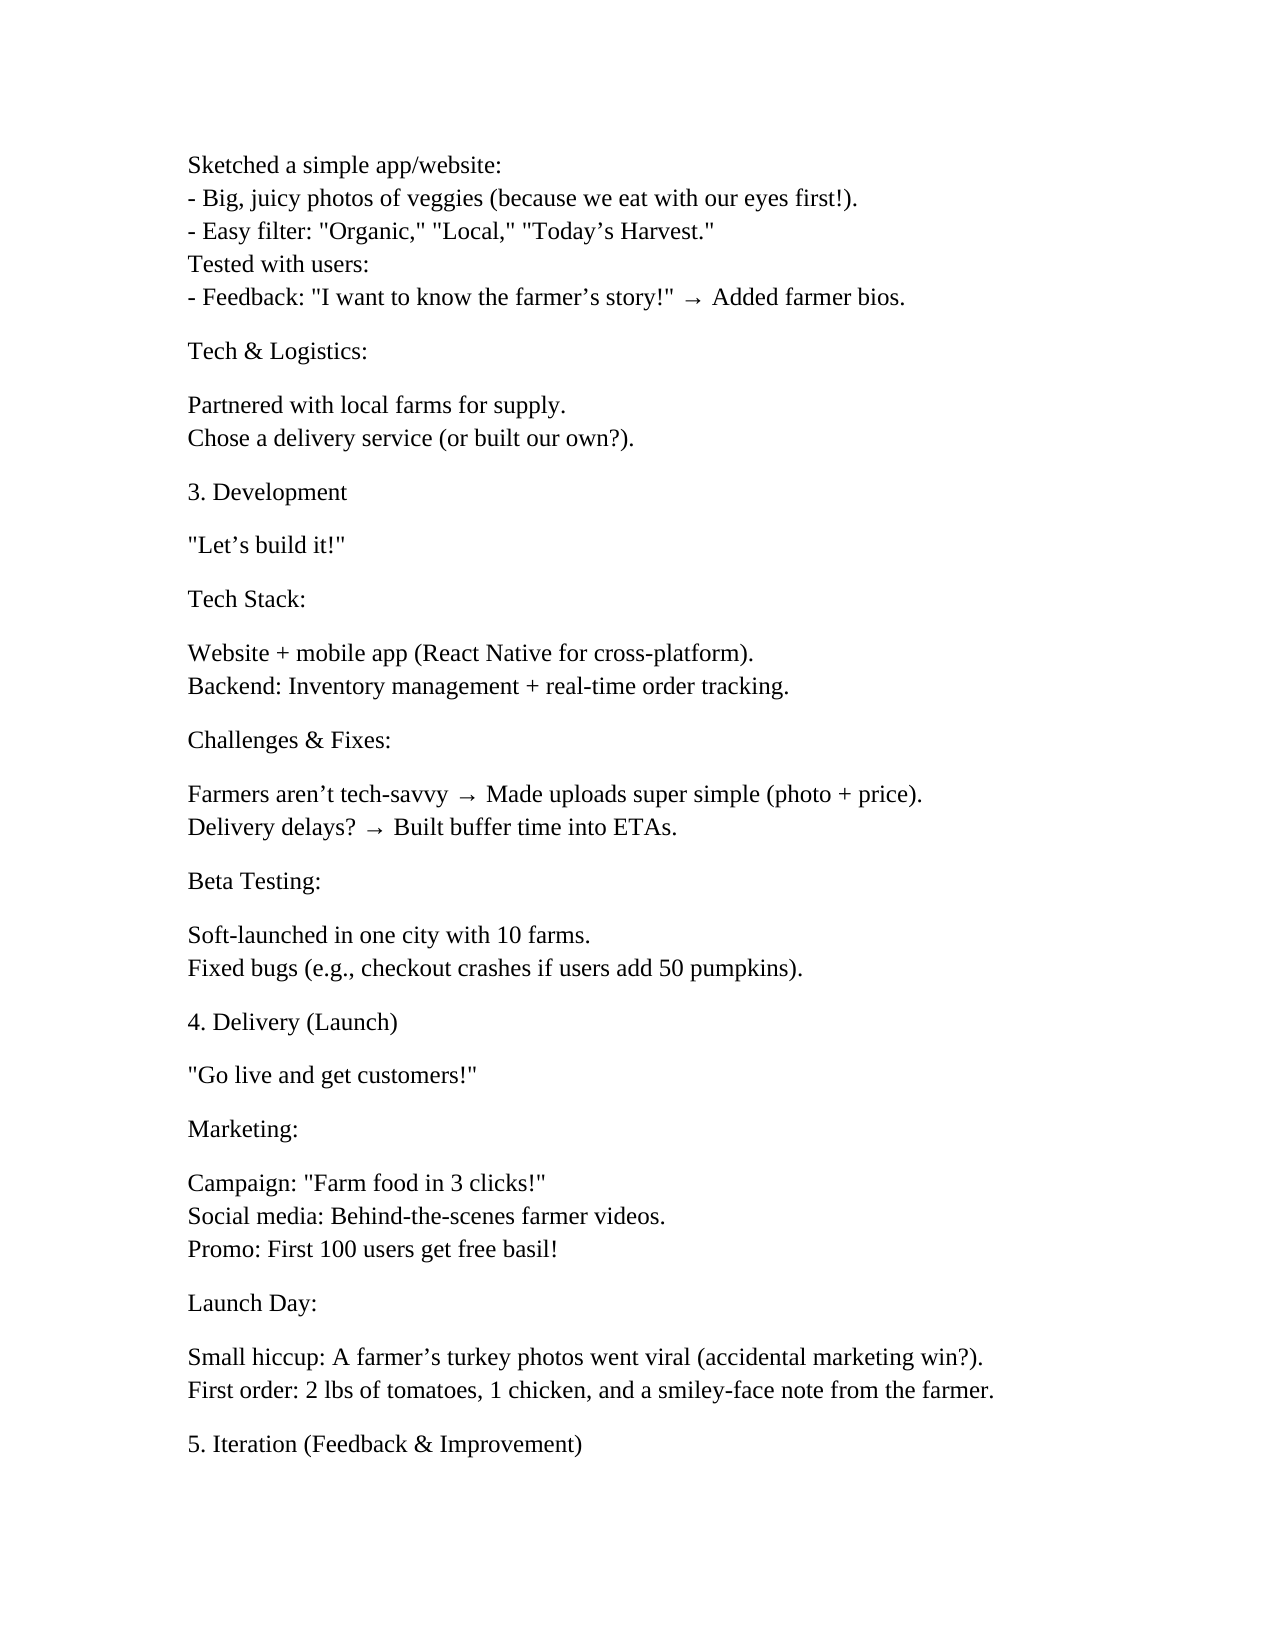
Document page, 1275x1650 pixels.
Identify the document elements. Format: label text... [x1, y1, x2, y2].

text 4. Delivery (Launch) [187, 1007, 1087, 1035]
text Website + mobile app (React Native for cross-platform). Backend: Inventory management + real-time order tracking. [187, 638, 1087, 700]
text "Go live and get customers!" [187, 1060, 1087, 1089]
text Challenges & Fixes: [187, 725, 1087, 754]
text Small hiccup: A farmer’s turkey photos went viral (accidental marketing win?). First order: 2 lbs of tomatoes, 1 chicken, and a smiley-face note from the farmer. [187, 1342, 1087, 1404]
text Marketing: [187, 1114, 1087, 1143]
text Tech Stack: [187, 584, 1087, 613]
text Campaign: "Farm food in 3 clicks!" Social media: Behind-the-scenes farmer videos. Promo: First 100 users get free basil! [187, 1168, 1087, 1263]
text 5. Iteration (Feedback & Improvement) [187, 1429, 1087, 1457]
text Partnered with local farms for supply. Chose a delivery service (or built our own?). [187, 390, 1087, 452]
text 3. Development [187, 477, 1087, 505]
text "Let’s build it!" [187, 531, 1087, 559]
text Launch Day: [187, 1288, 1087, 1317]
text Farmers aren’t tech-savvy → Made uploads super simple (photo + price). Delivery delays? → Built buffer time into ETAs. [187, 779, 1087, 841]
text Beta Testing: [187, 866, 1087, 894]
text Tech & Logistics: [187, 336, 1087, 365]
text Sketched a simple app/website: - Big, juicy photos of veggies (because we eat with our eyes first!). - Easy filter: "Organic," "Local," "Today’s Harvest." Tested with users: - Feedback: "I want to know the farmer’s story!" → Added farmer bios. [187, 150, 1087, 311]
text Soft-launched in one city with 10 farms. Fixed bugs (e.g., checkout crashes if users add 50 pumpkins). [187, 920, 1087, 981]
